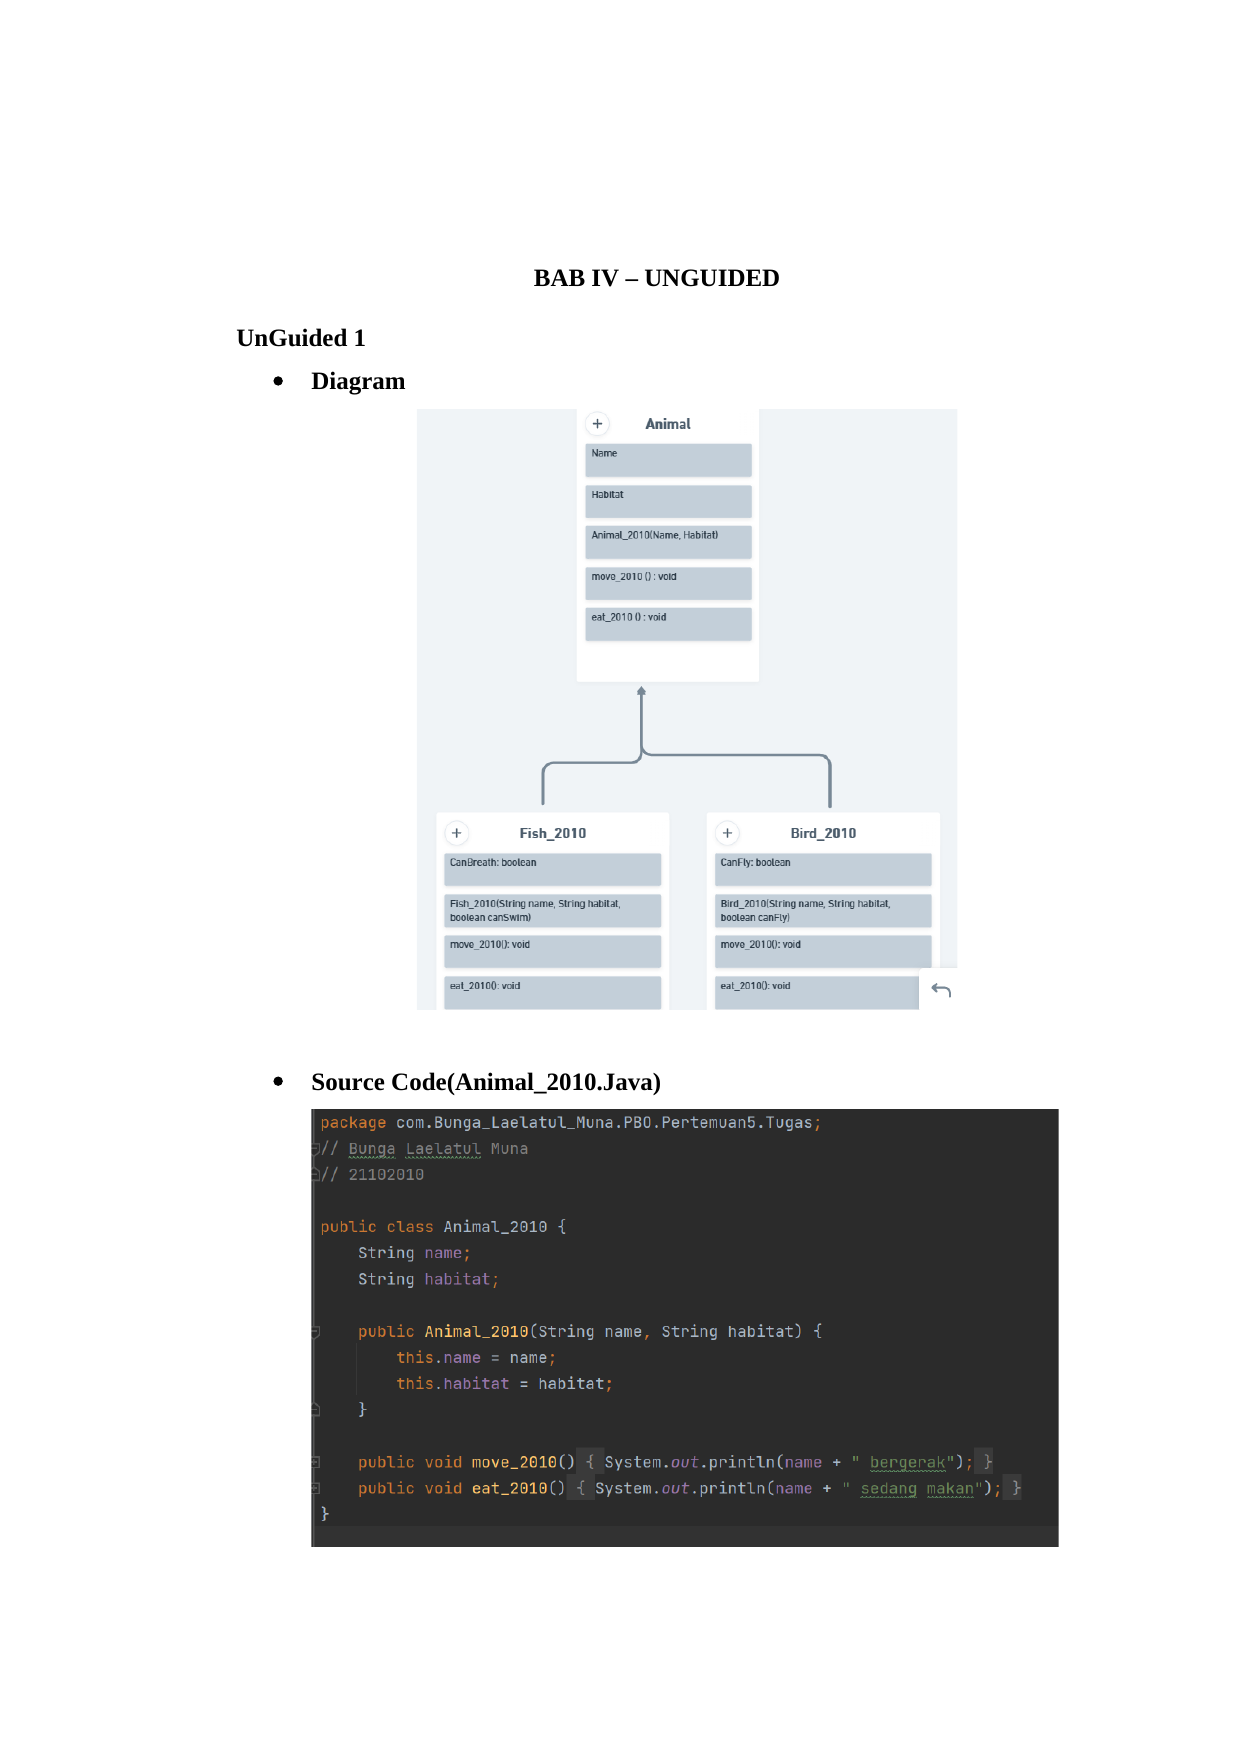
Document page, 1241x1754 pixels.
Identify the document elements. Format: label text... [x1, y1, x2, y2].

list Diagram [274, 366, 1063, 395]
text UnGuided 1 [236, 323, 1063, 352]
list BAB IV – UNGUIDED [251, 263, 1063, 292]
list Source Code(Animal_2010.Java) [274, 1067, 1063, 1095]
